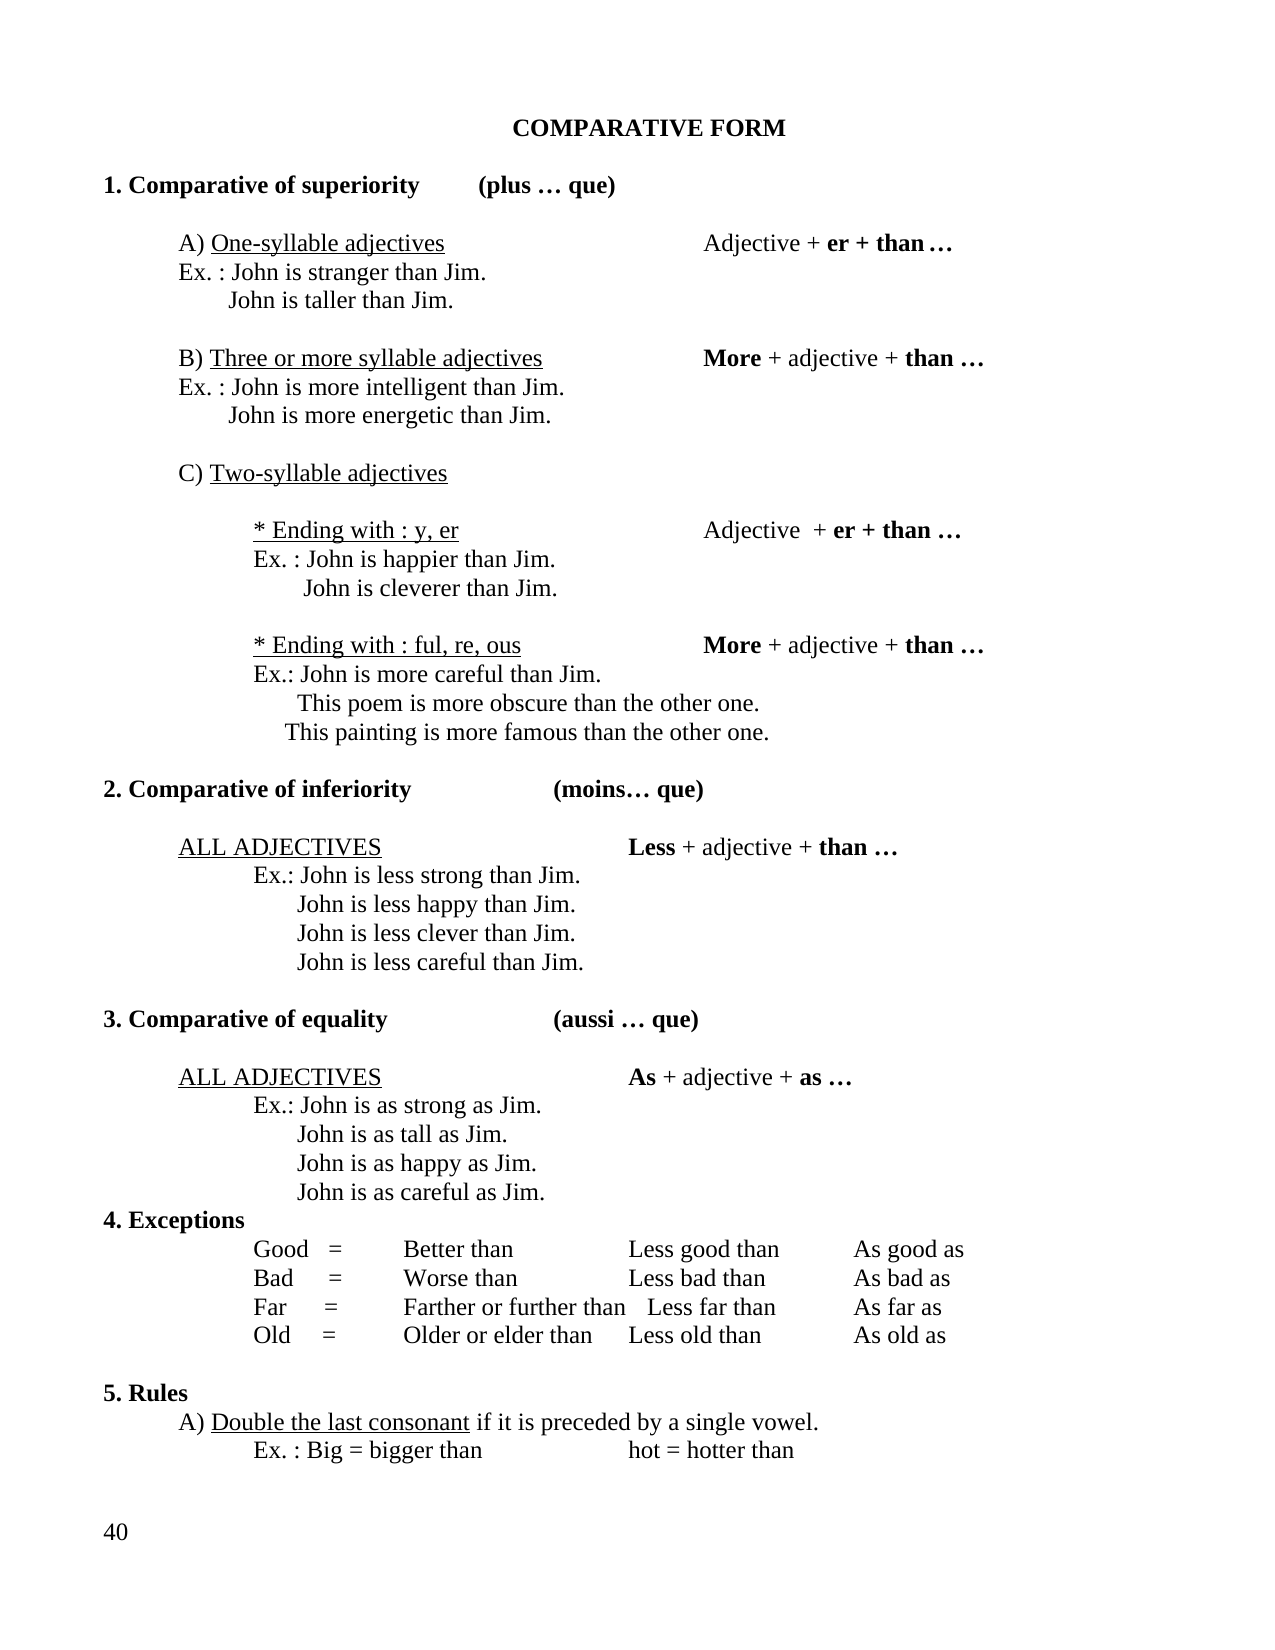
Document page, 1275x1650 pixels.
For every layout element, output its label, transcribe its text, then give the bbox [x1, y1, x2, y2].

text Good = Better than Less good than As good as [103, 1234, 1195, 1263]
text John is cleverer than Jim. [103, 573, 1195, 602]
text B) Three or more syllable adjectives More + adjective + than … [103, 343, 1195, 372]
text Far = Farther or further than Less far than As far as [103, 1292, 1195, 1321]
text John is as happy as Jim. [103, 1148, 1195, 1177]
text John is as careful as Jim. [103, 1177, 1195, 1206]
text John is as tall as Jim. [103, 1119, 1195, 1148]
text Ex. : Big = bigger than hot = hotter than [103, 1436, 1195, 1464]
text 5. Rules [103, 1378, 1195, 1407]
text * Ending with : y, er Adjective + er + than … [103, 516, 1195, 544]
text ALL ADJECTIVES As + adjective + as … [103, 1062, 1195, 1091]
text Ex. : John is happier than Jim. [103, 544, 1195, 573]
text Bad = Worse than Less bad than As bad as [103, 1263, 1195, 1292]
text ALL ADJECTIVES Less + adjective + than … [103, 832, 1195, 861]
text 3. Comparative of equality (aussi … que) [103, 1004, 1195, 1033]
text Ex.: John is as strong as Jim. [103, 1091, 1195, 1119]
text A) Double the last consonant if it is preceded by a single vowel. [103, 1407, 1195, 1436]
text * Ending with : ful, re, ous More + adjective + than … [103, 631, 1195, 659]
text 2. Comparative of inferiority (moins… que) [103, 774, 1195, 803]
text A) One-syllable adjectives Adjective + er + than … [103, 228, 1195, 257]
text This poem is more obscure than the other one. [103, 688, 1195, 717]
text John is more energetic than Jim. [103, 401, 1195, 429]
text Ex. : John is more intelligent than Jim. [103, 372, 1195, 401]
text John is less clever than Jim. [103, 918, 1195, 947]
text COMPARATIVE FORM [103, 113, 1195, 142]
text 1. Comparative of superiority (plus … que) [103, 171, 1195, 199]
text John is taller than Jim. [103, 286, 1195, 314]
text Ex. : John is stranger than Jim. [103, 257, 1195, 286]
text 4. Exceptions [103, 1206, 1195, 1234]
text John is less happy than Jim. [103, 889, 1195, 918]
text Ex.: John is less strong than Jim. [103, 861, 1195, 889]
text Ex.: John is more careful than Jim. [103, 659, 1195, 688]
text John is less careful than Jim. [103, 947, 1195, 976]
text C) Two-syllable adjectives [103, 458, 1195, 487]
text Old = Older or elder than Less old than As old as [103, 1321, 1195, 1349]
text This painting is more famous than the other one. [103, 717, 1195, 746]
